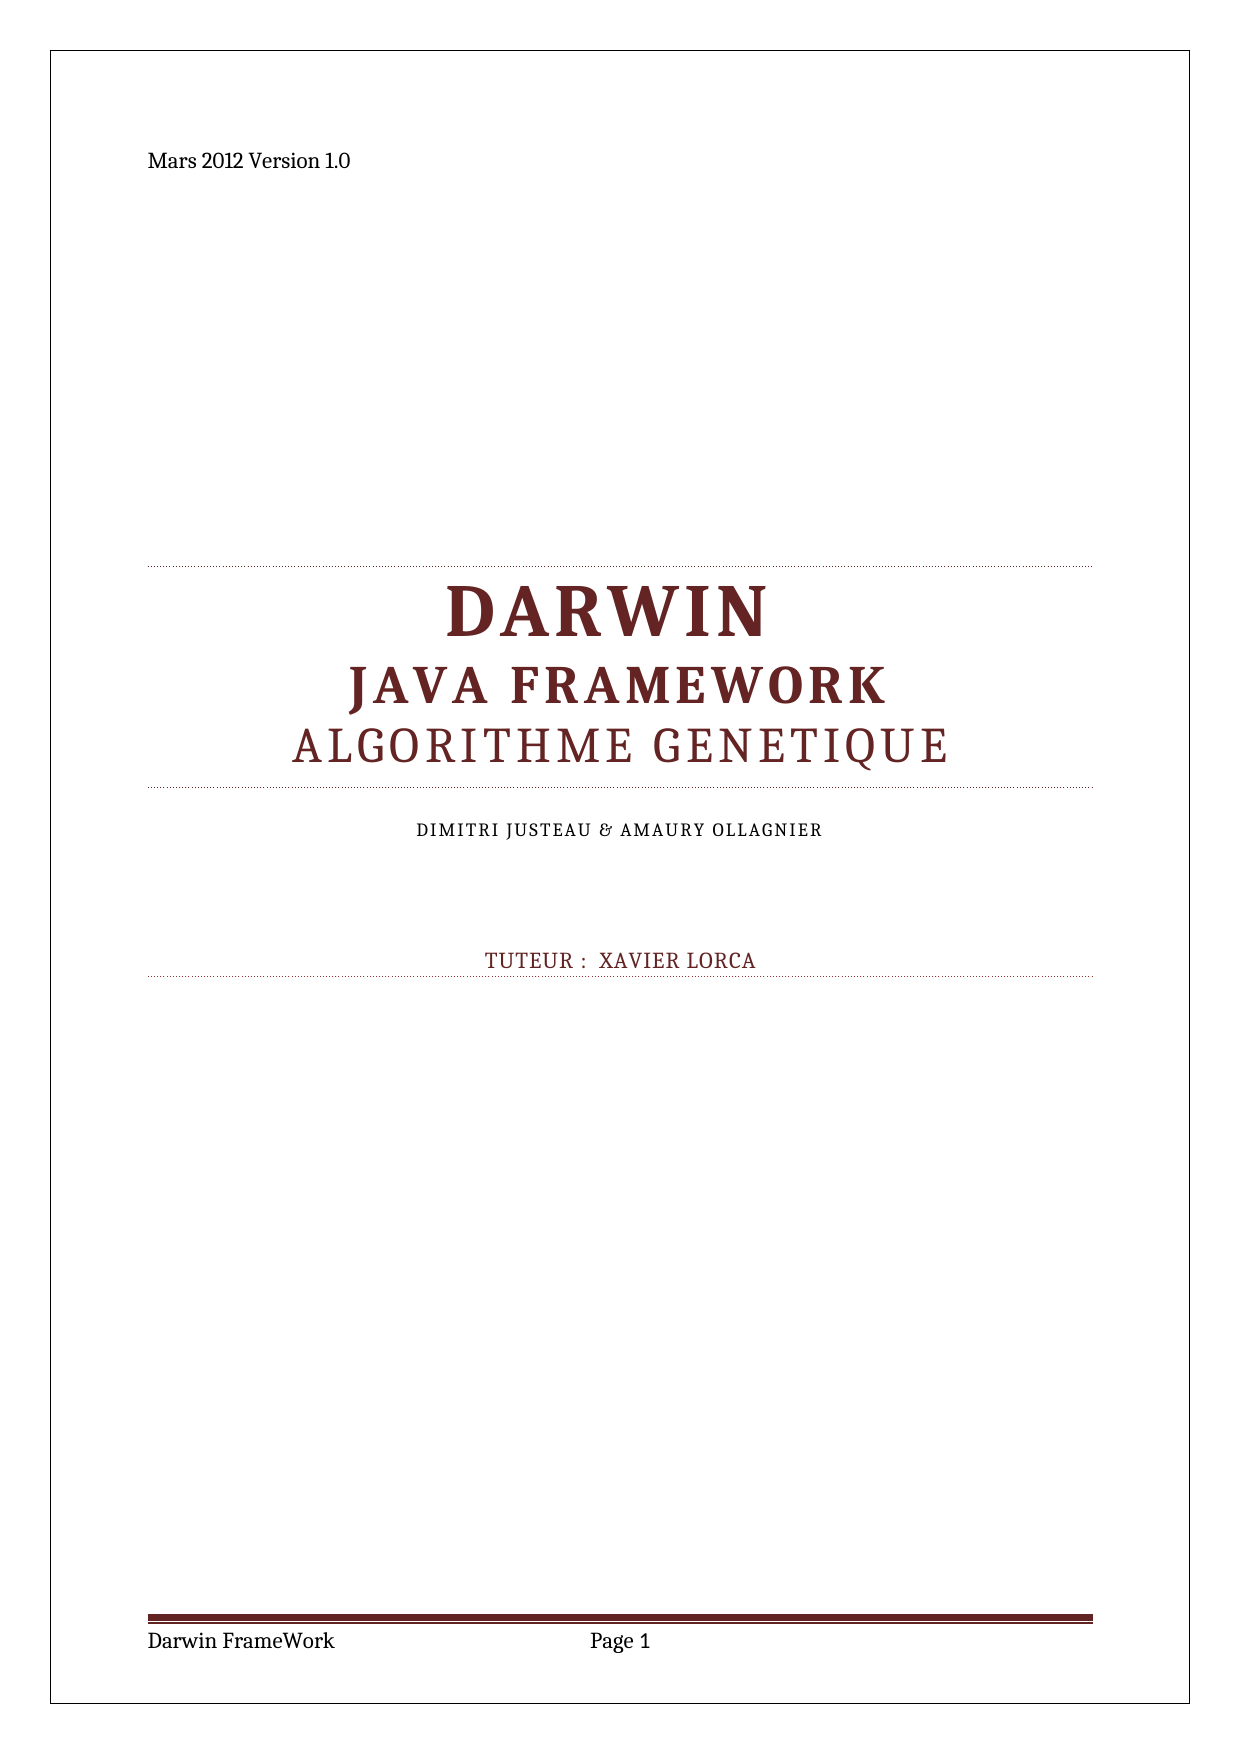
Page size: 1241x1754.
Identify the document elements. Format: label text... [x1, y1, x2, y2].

text Mars 2012 Version 1.0 [147, 147, 1093, 174]
subtitle Tuteur : Xavier Lorca [147, 947, 1093, 977]
title DARWIN Java FrameWork Algorithme Genetique [147, 566, 1093, 788]
